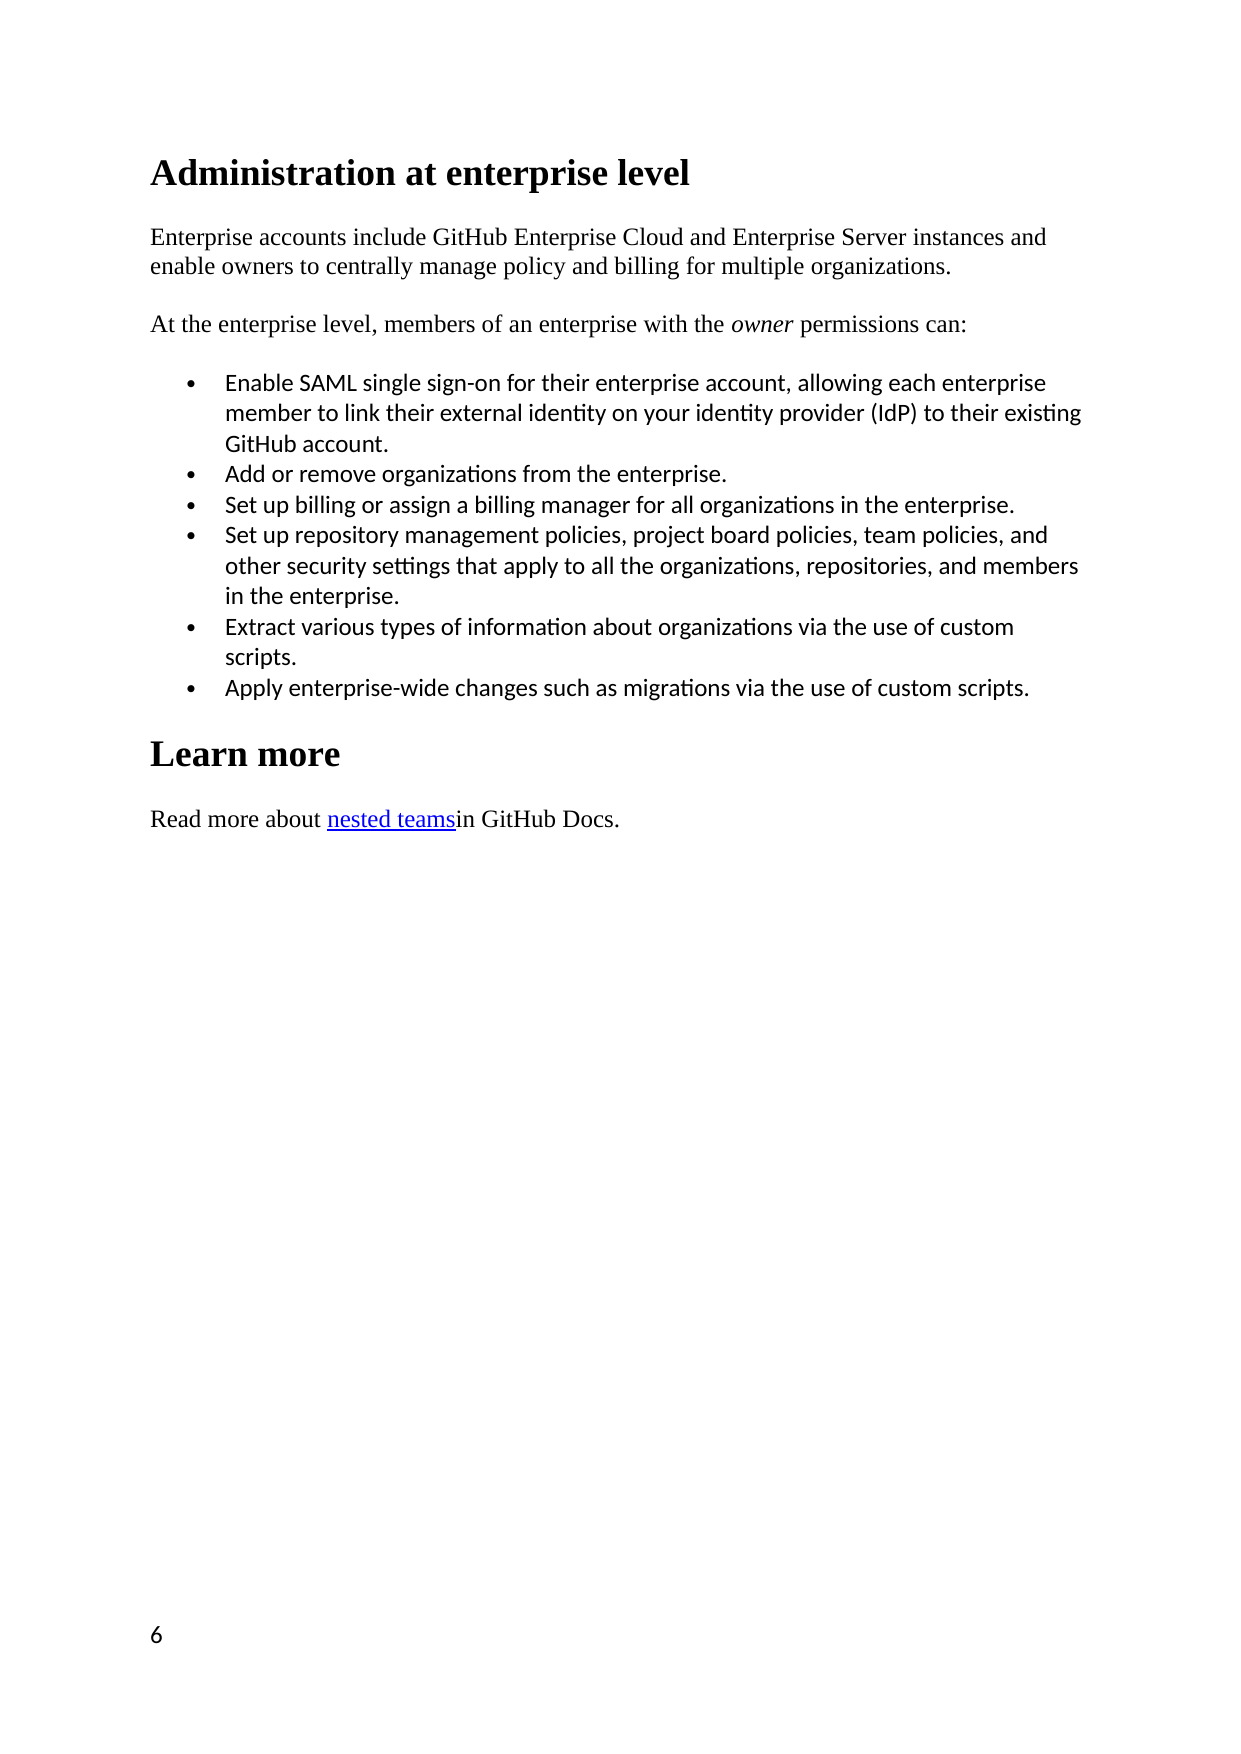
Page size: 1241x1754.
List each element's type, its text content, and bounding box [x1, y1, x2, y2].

list Set up billing or assign a billing manager for all organizations in the enterprise. [187, 489, 1090, 519]
text Enterprise accounts include GitHub Enterprise Cloud and Enterprise Server instances and enable owners to centrally manage policy and billing for multiple organizations. [150, 222, 1090, 280]
text Read more about nested teamsin GitHub Docs. [150, 804, 1090, 833]
subtitle Administration at enterprise level [150, 150, 1090, 193]
list Enable SAML single sign-on for their enterprise account, allowing each enterprise member to link their external identity on your identity provider (IdP) to their existing GitHub account. [187, 367, 1090, 458]
list Apply enterprise-wide changes such as migrations via the use of custom scripts. [187, 672, 1090, 703]
list Set up repository management policies, project board policies, team policies, and other security settings that apply to all the organizations, repositories, and members in the enterprise. [187, 519, 1090, 611]
subtitle Learn more [150, 732, 1090, 775]
text At the enterprise level, members of an enterprise with the owner permissions can: [150, 309, 1090, 338]
list Add or remove organizations from the enterprise. [187, 458, 1090, 489]
list Extract various types of information about organizations via the use of custom scripts. [187, 611, 1090, 672]
